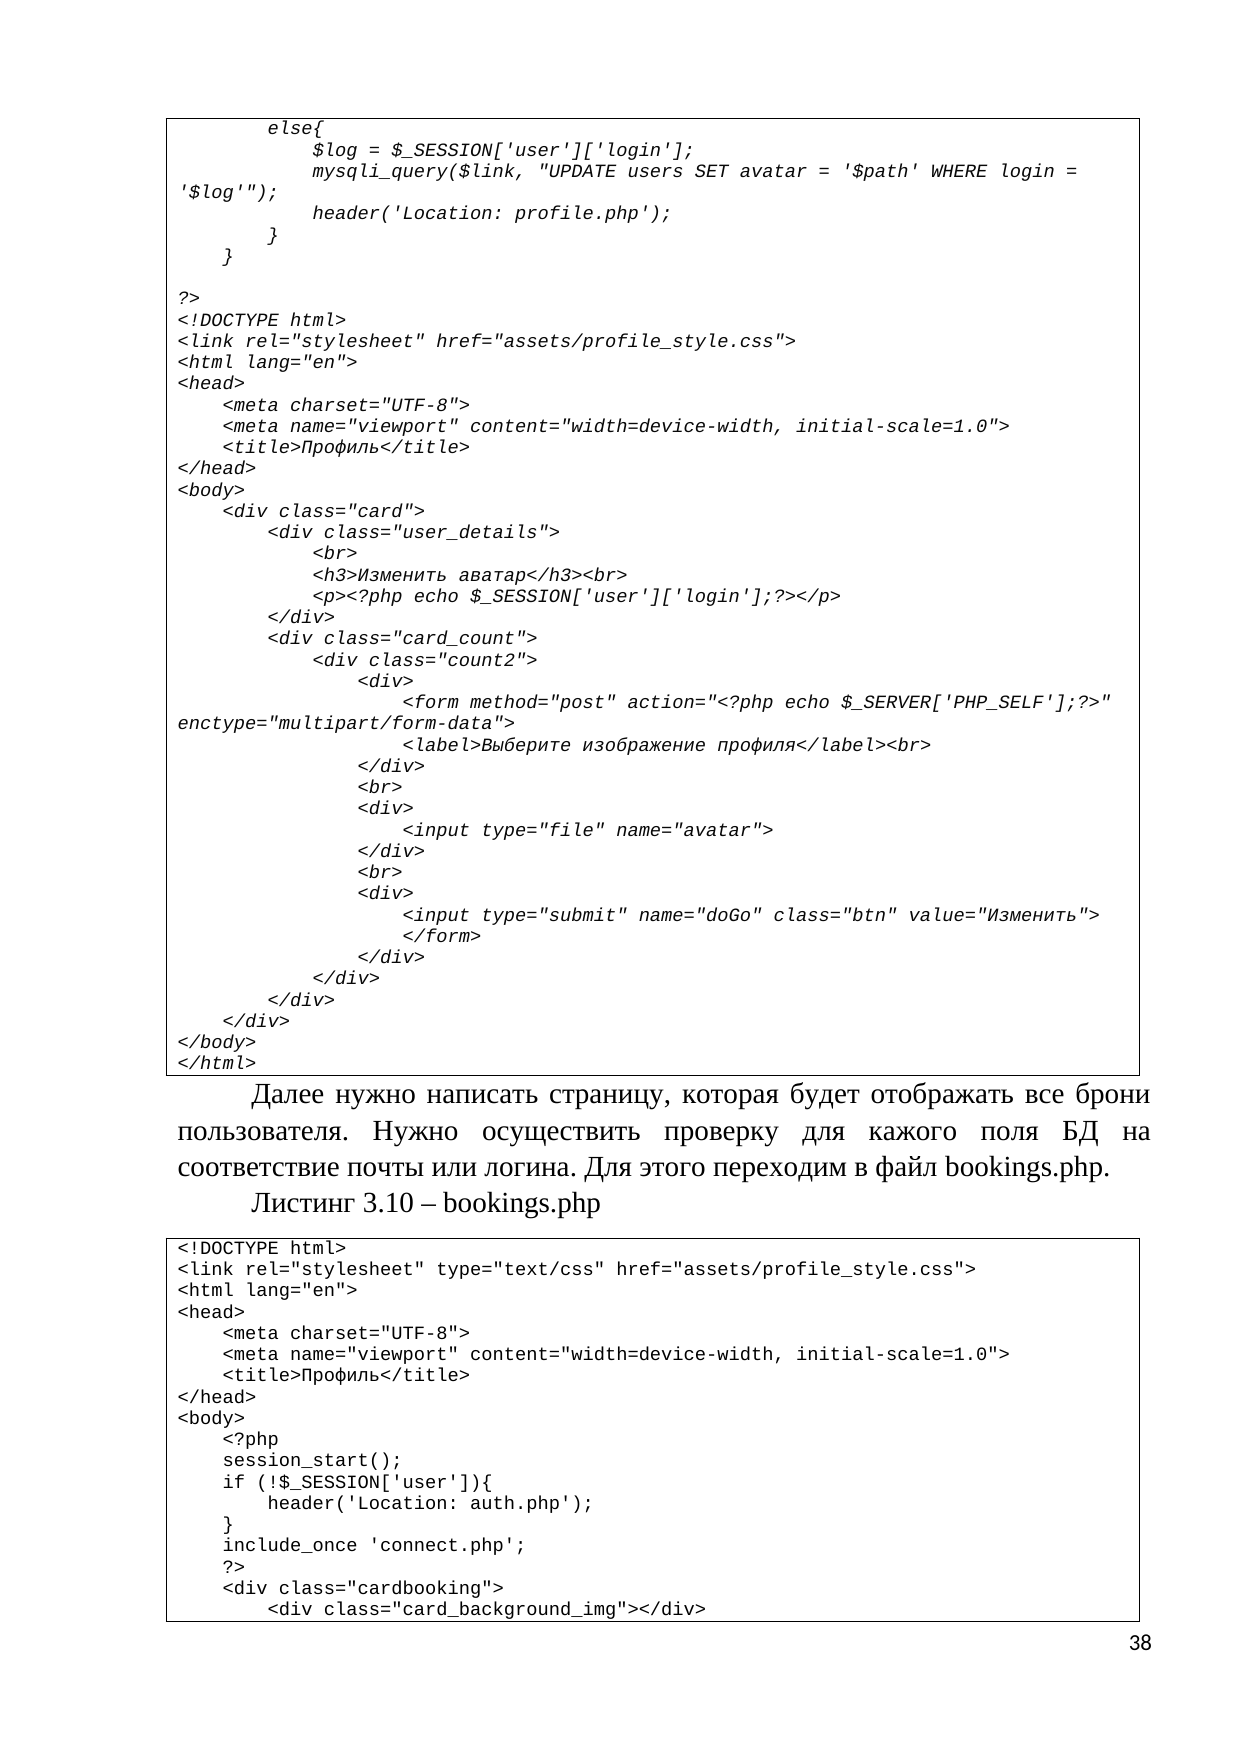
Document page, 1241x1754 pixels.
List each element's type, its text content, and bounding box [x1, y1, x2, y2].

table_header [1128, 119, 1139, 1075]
list Далее нужно написать страницу, которая будет отображать все брони пользователя. Нужно осуществить проверку для кажого поля БД на соответствие почты или логина. Для этого переходим в файл bookings.php. [177, 1076, 1152, 1182]
list Листинг 3.10 – bookings.php [177, 1185, 1152, 1218]
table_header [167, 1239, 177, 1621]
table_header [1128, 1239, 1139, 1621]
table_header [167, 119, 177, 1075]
